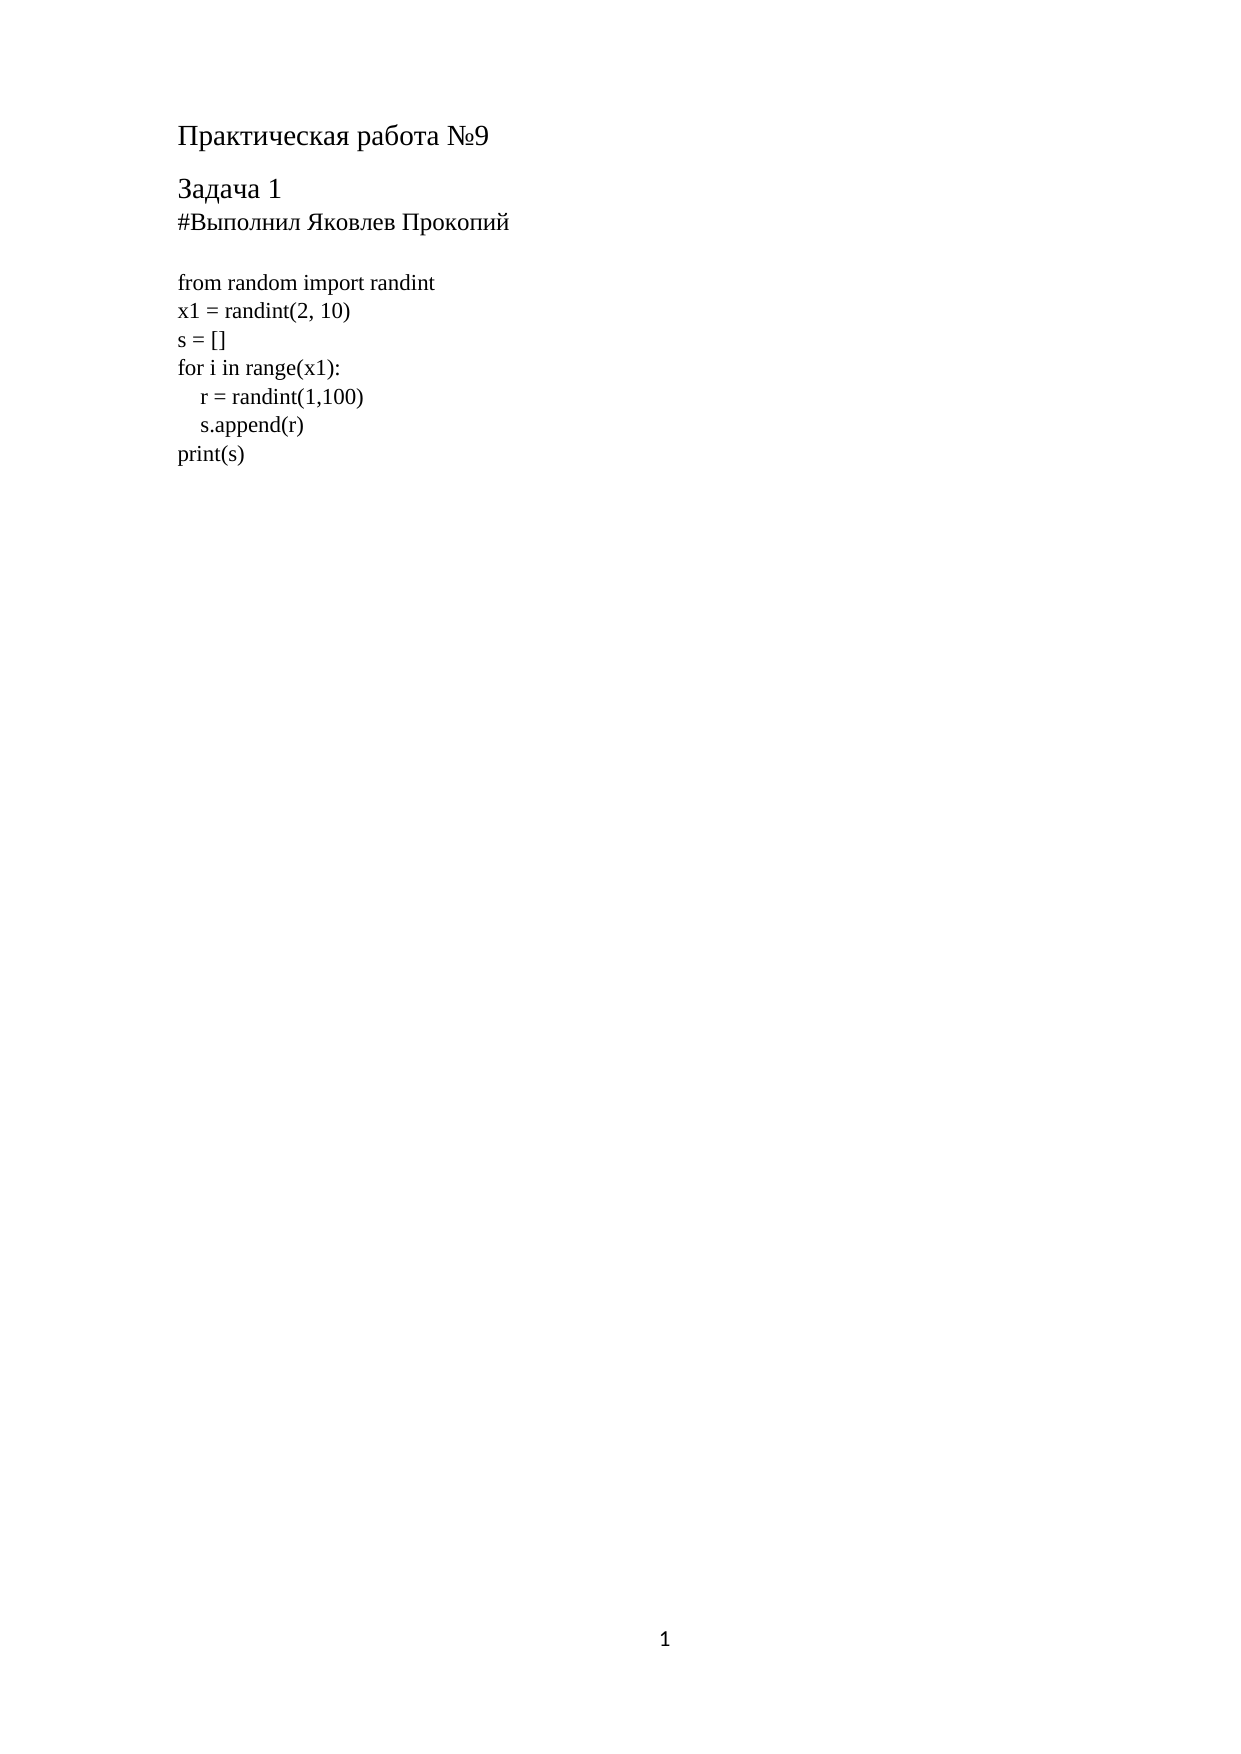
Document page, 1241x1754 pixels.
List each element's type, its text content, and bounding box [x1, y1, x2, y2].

text x1 = randint(2, 10) [177, 298, 1152, 324]
text s = [] [177, 326, 1152, 352]
text s.append(r) [177, 411, 1152, 438]
text Практическая работа №9 [177, 118, 1152, 152]
text r = randint(1,100) [177, 383, 1152, 409]
text from random import randint [177, 269, 1152, 296]
text for i in range(x1): [177, 354, 1152, 381]
text Задача 1 [177, 171, 1152, 204]
text #Выполнил Яковлев Прокопий [177, 207, 1152, 236]
text print(s) [177, 440, 1152, 466]
